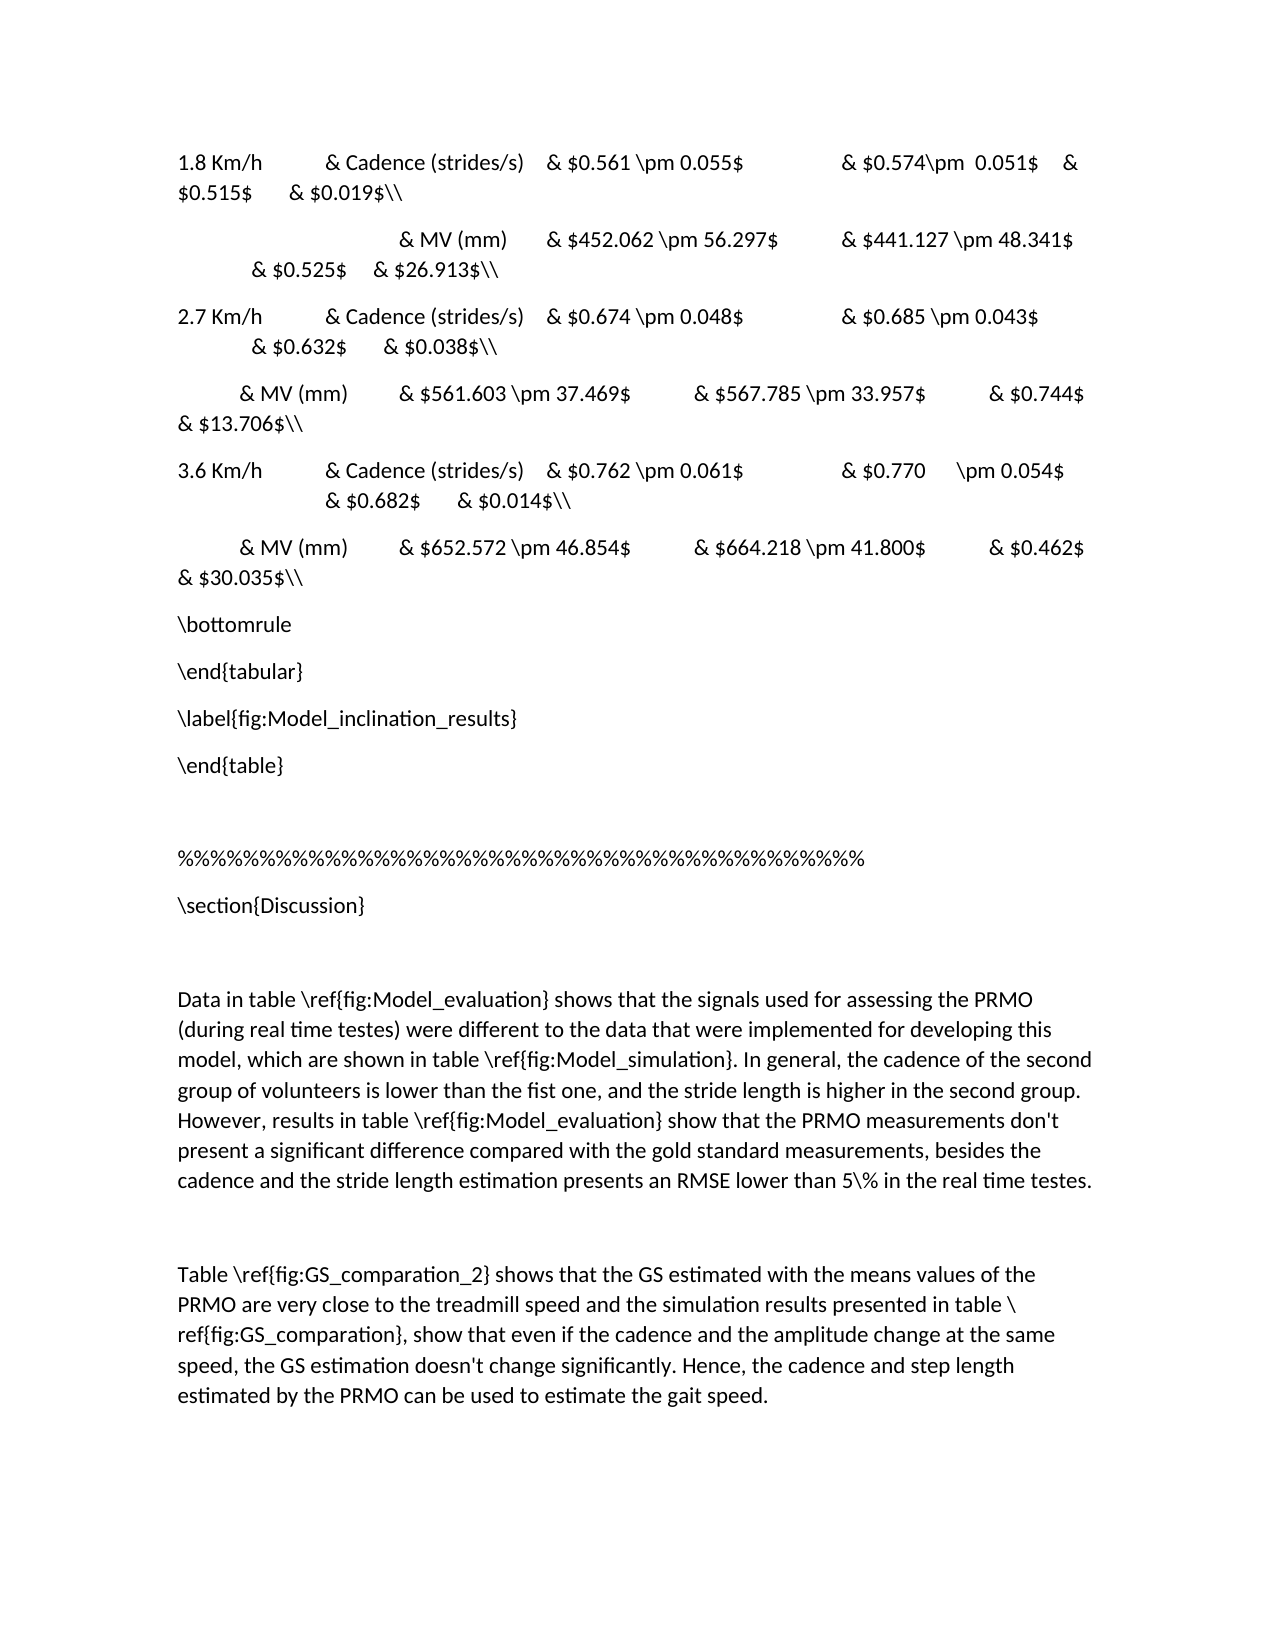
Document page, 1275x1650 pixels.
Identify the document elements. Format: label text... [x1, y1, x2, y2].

text & MV (mm) & $452.062 \pm 56.297$ & $441.127 \pm 48.341$ & $0.525$ & $26.913$\\ [177, 225, 1098, 283]
text \bottomrule [177, 610, 1098, 638]
text 2.7 Km/h & Cadence (strides/s) & $0.674 \pm 0.048$ & $0.685 \pm 0.043$ & $0.632$ & $0.038$\\ [177, 302, 1098, 360]
text \end{tabular} [177, 657, 1098, 685]
text Data in table \ref{fig:Model_evaluation} shows that the signals used for assessing the PRMO (during real time testes) were different to the data that were implemented for developing this model, which are shown in table \ref{fig:Model_simulation}. In general, the cadence of the second group of volunteers is lower than the fist one, and the stride length is higher in the second group. However, results in table \ref{fig:Model_evaluation} show that the PRMO measurements don't present a significant difference compared with the gold standard measurements, besides the cadence and the stride length estimation presents an RMSE lower than 5\% in the real time testes. [177, 985, 1098, 1194]
text & MV (mm) & $561.603 \pm 37.469$ & $567.785 \pm 33.957$ & $0.744$ & $13.706$\\ [177, 379, 1098, 437]
text \section{Discussion} [177, 891, 1098, 919]
text Table \ref{fig:GS_comparation_2} shows that the GS estimated with the means values of the PRMO are very close to the treadmill speed and the simulation results presented in table \ref{fig:GS_comparation}, show that even if the cadence and the amplitude change at the same speed, the GS estimation doesn't change significantly. Hence, the cadence and step length estimated by the PRMO can be used to estimate the gait speed. [177, 1260, 1098, 1409]
text 3.6 Km/h & Cadence (strides/s) & $0.762 \pm 0.061$ & $0.770 \pm 0.054$ & $0.682$ & $0.014$\\ [177, 456, 1098, 514]
text \label{fig:Model_inclination_results} [177, 704, 1098, 732]
text \end{table} [177, 751, 1098, 779]
text 1.8 Km/h & Cadence (strides/s) & $0.561 \pm 0.055$ & $0.574\pm 0.051$ & $0.515$ & $0.019$\\ [177, 148, 1098, 206]
text %%%%%%%%%%%%%%%%%%%%%%%%%%%%%%%%%%%%%%%%%% [177, 844, 1098, 872]
text & MV (mm) & $652.572 \pm 46.854$ & $664.218 \pm 41.800$ & $0.462$ & $30.035$\\ [177, 533, 1098, 591]
